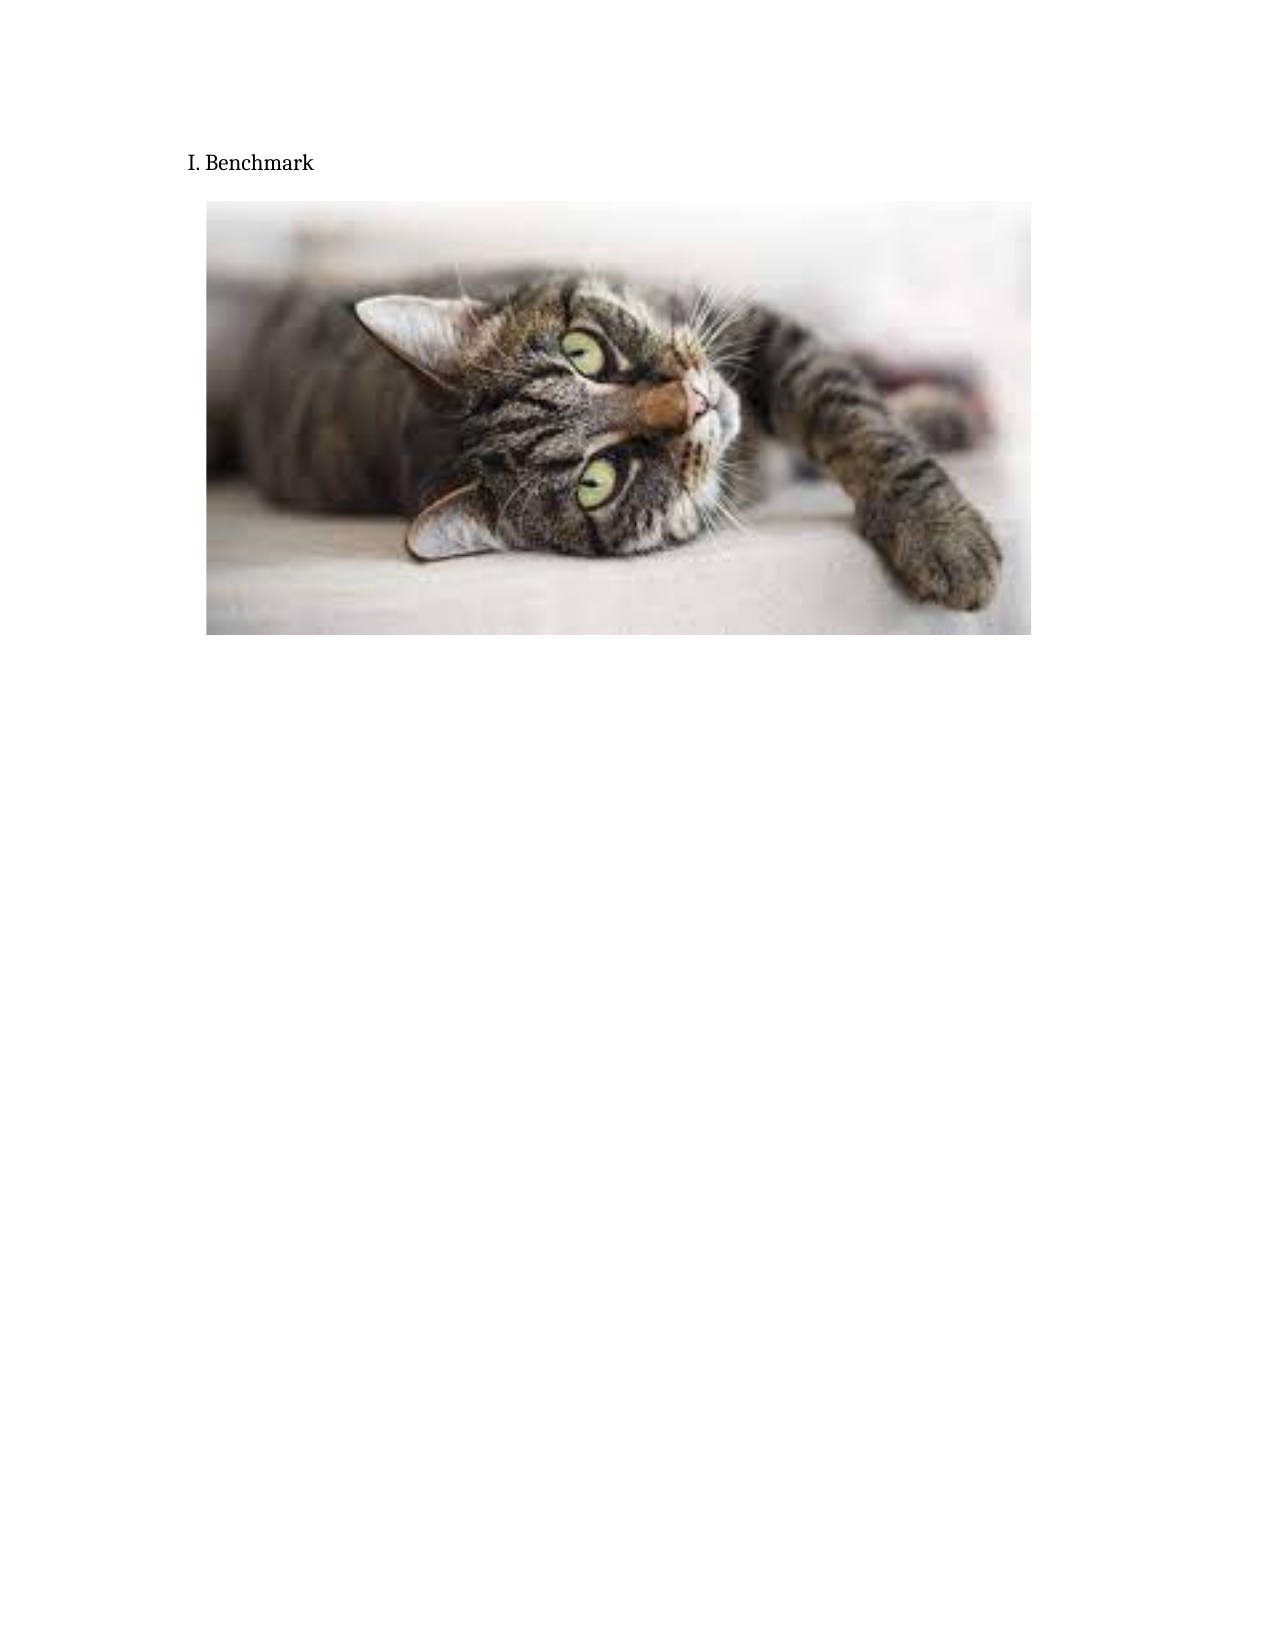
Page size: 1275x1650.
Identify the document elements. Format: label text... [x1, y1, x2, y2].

picture [206, 201, 1032, 635]
table_header I. Benchmark [176, 150, 1076, 201]
